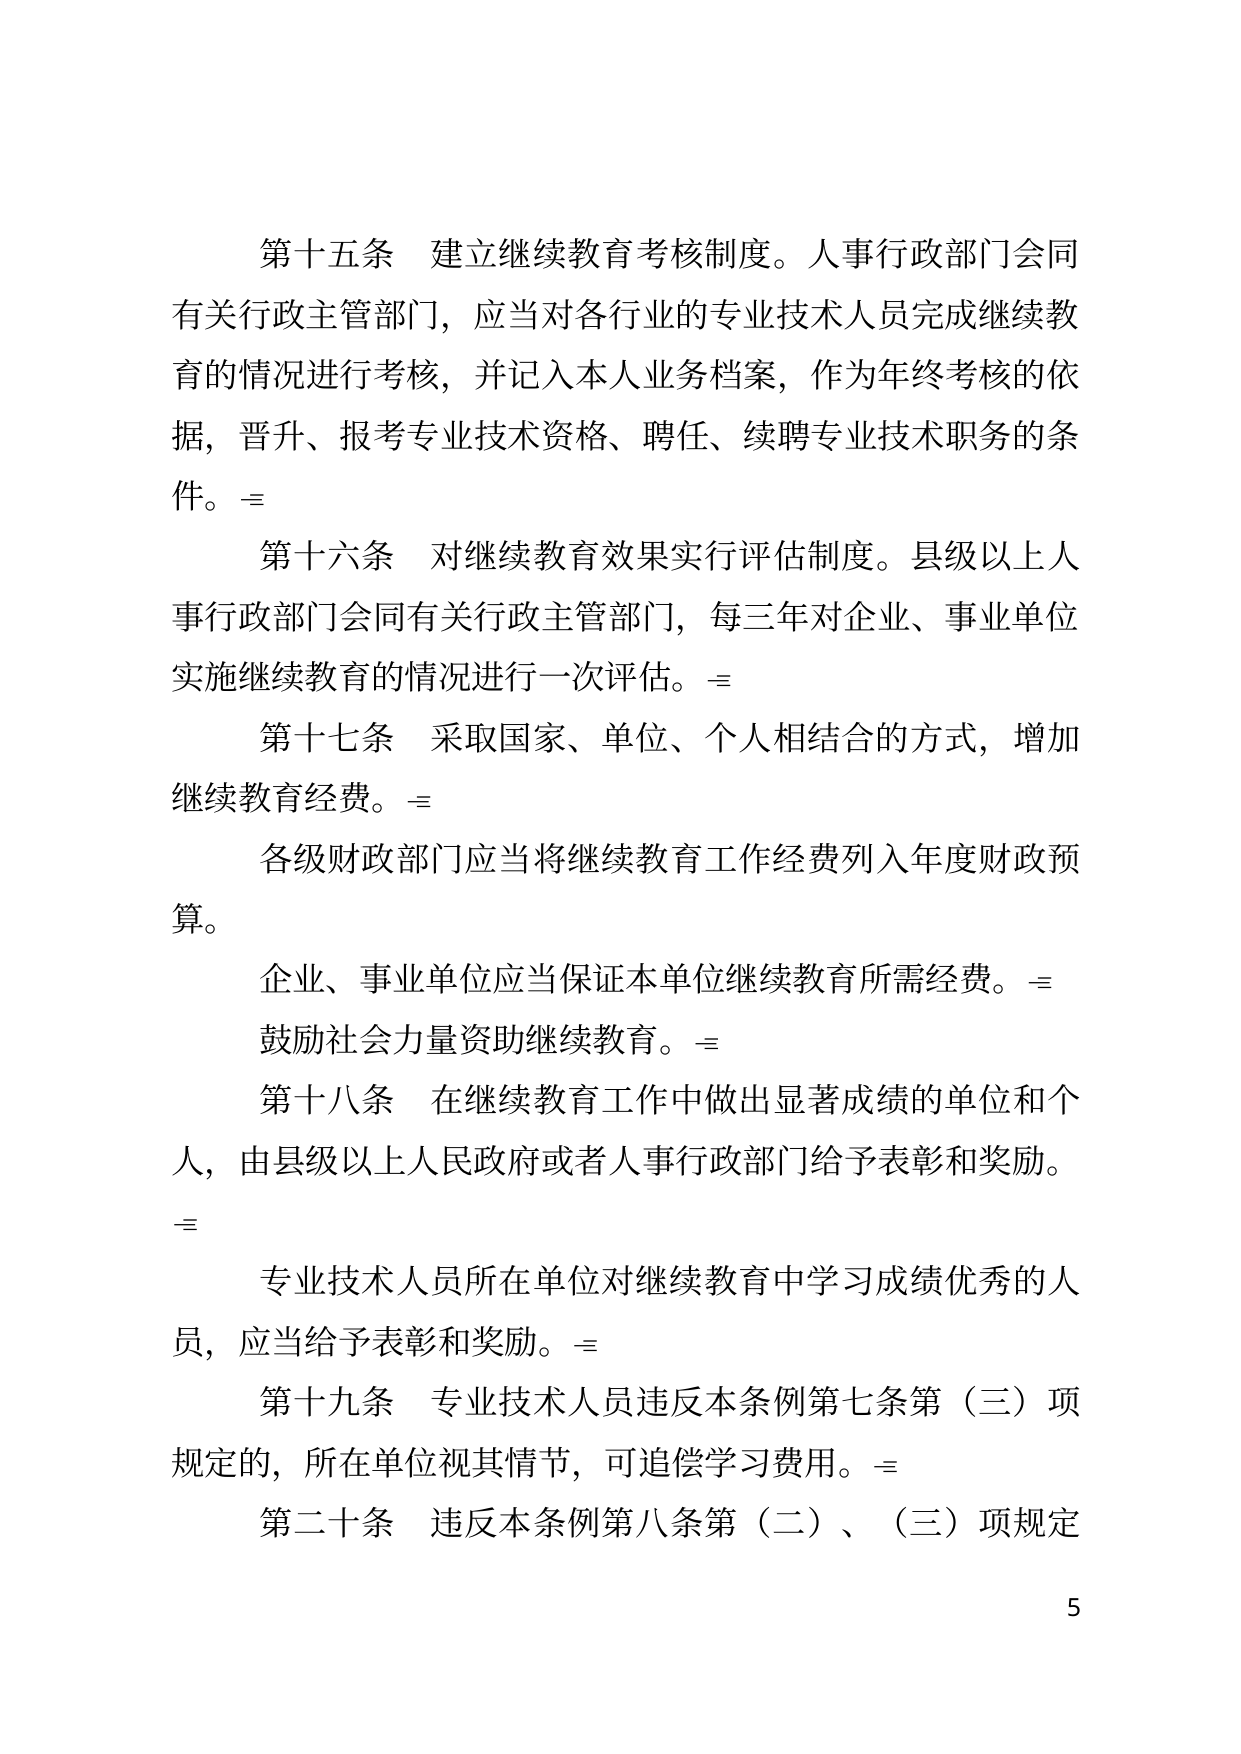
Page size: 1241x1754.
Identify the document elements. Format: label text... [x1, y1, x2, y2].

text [171, 1487, 1081, 1548]
text 各级财政部门应当将继续教育工作经费列入年度财政预算。 [171, 823, 1081, 943]
text 第十五条 建立继续教育考核制度。人事行政部门会同有关行政主管部门，应当对各行业的专业技术人员完成继续教育的情况进行考核，并记入本人业务档案，作为年终考核的依据，晋升、报考专业技术资格、聘任、续聘专业技术职务的条件。 [171, 218, 1081, 521]
text 第十七条 采取国家、单位、个人相结合的方式，增加继续教育经费。 [171, 702, 1081, 823]
text 第十六条 对继续教育效果实行评估制度。县级以上人事行政部门会同有关行政主管部门，每三年对企业、事业单位实施继续教育的情况进行一次评估。 [171, 521, 1081, 702]
text 第十九条 专业技术人员违反本条例第七条第（三）项规定的，所在单位视其情节，可追偿学习费用。 [171, 1366, 1081, 1487]
text 专业技术人员所在单位对继续教育中学习成绩优秀的人员，应当给予表彰和奖励。 [171, 1246, 1081, 1366]
text 鼓励社会力量资助继续教育。 [171, 1004, 1081, 1064]
text 企业、事业单位应当保证本单位继续教育所需经费。 [171, 943, 1081, 1004]
text 第十八条 在继续教育工作中做出显著成绩的单位和个人，由县级以上人民政府或者人事行政部门给予表彰和奖励。 [171, 1064, 1081, 1246]
